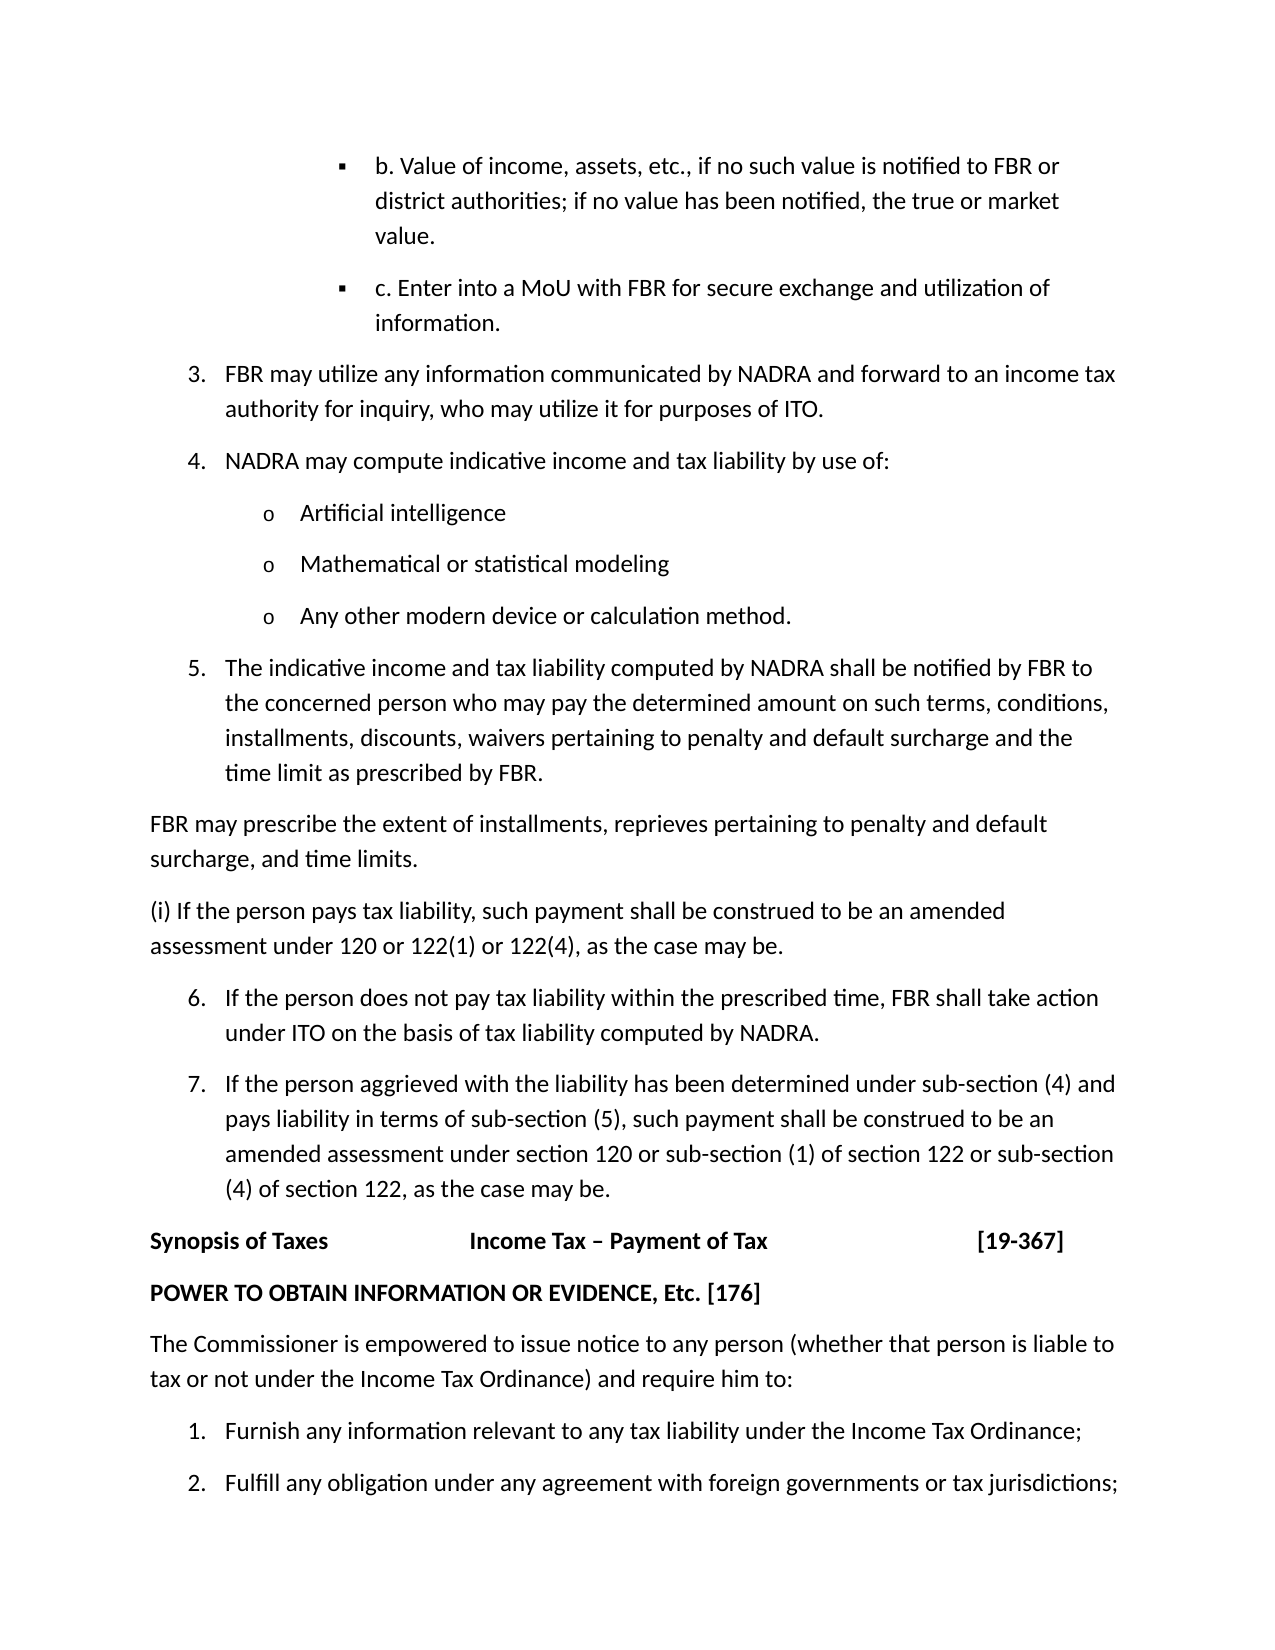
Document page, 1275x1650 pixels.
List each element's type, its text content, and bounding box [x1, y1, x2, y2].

list If the person aggrieved with the liability has been determined under sub-section (4) and pays liability in terms of sub-section (5), such payment shall be construed to be an amended assessment under section 120 or sub-section (1) of section 122 or sub-section (4) of section 122, as the case may be. [187, 1068, 1125, 1204]
text Synopsis of Taxes Income Tax – Payment of Tax [19-367] [150, 1225, 1125, 1256]
list Artificial intelligence [262, 497, 1125, 527]
list FBR may utilize any information communicated by NADRA and forward to an income tax authority for inquiry, who may utilize it for purposes of ITO. [187, 358, 1125, 424]
list Any other modern device or calculation method. [262, 600, 1125, 631]
list Furnish any information relevant to any tax liability under the Income Tax Ordinance; [187, 1415, 1125, 1446]
list If the person does not pay tax liability within the prescribed time, FBR shall take action under ITO on the basis of tax liability computed by NADRA. [187, 982, 1125, 1047]
list Mathematical or statistical modeling [262, 548, 1125, 579]
list b. Value of income, assets, etc., if no such value is notified to FBR or district authorities; if no value has been notified, the true or market value. [337, 150, 1125, 251]
list c. Enter into a MoU with FBR for secure exchange and utilization of information. [337, 272, 1125, 337]
text The Commissioner is empowered to issue notice to any person (whether that person is liable to tax or not under the Income Tax Ordinance) and require him to: [150, 1328, 1125, 1394]
text FBR may prescribe the extent of installments, reprieves pertaining to penalty and default surcharge, and time limits. [150, 808, 1125, 874]
list The indicative income and tax liability computed by NADRA shall be notified by FBR to the concerned person who may pay the determined amount on such terms, conditions, installments, discounts, waivers pertaining to penalty and default surcharge and the time limit as prescribed by FBR. [187, 652, 1125, 787]
list NADRA may compute indicative income and tax liability by use of: [187, 445, 1125, 476]
list Fulfill any obligation under any agreement with foreign governments or tax jurisdictions; [187, 1467, 1125, 1497]
text POWER TO OBTAIN INFORMATION OR EVIDENCE, Etc. [176] [150, 1277, 1125, 1307]
text (i) If the person pays tax liability, such payment shall be construed to be an amended assessment under 120 or 122(1) or 122(4), as the case may be. [150, 895, 1125, 961]
